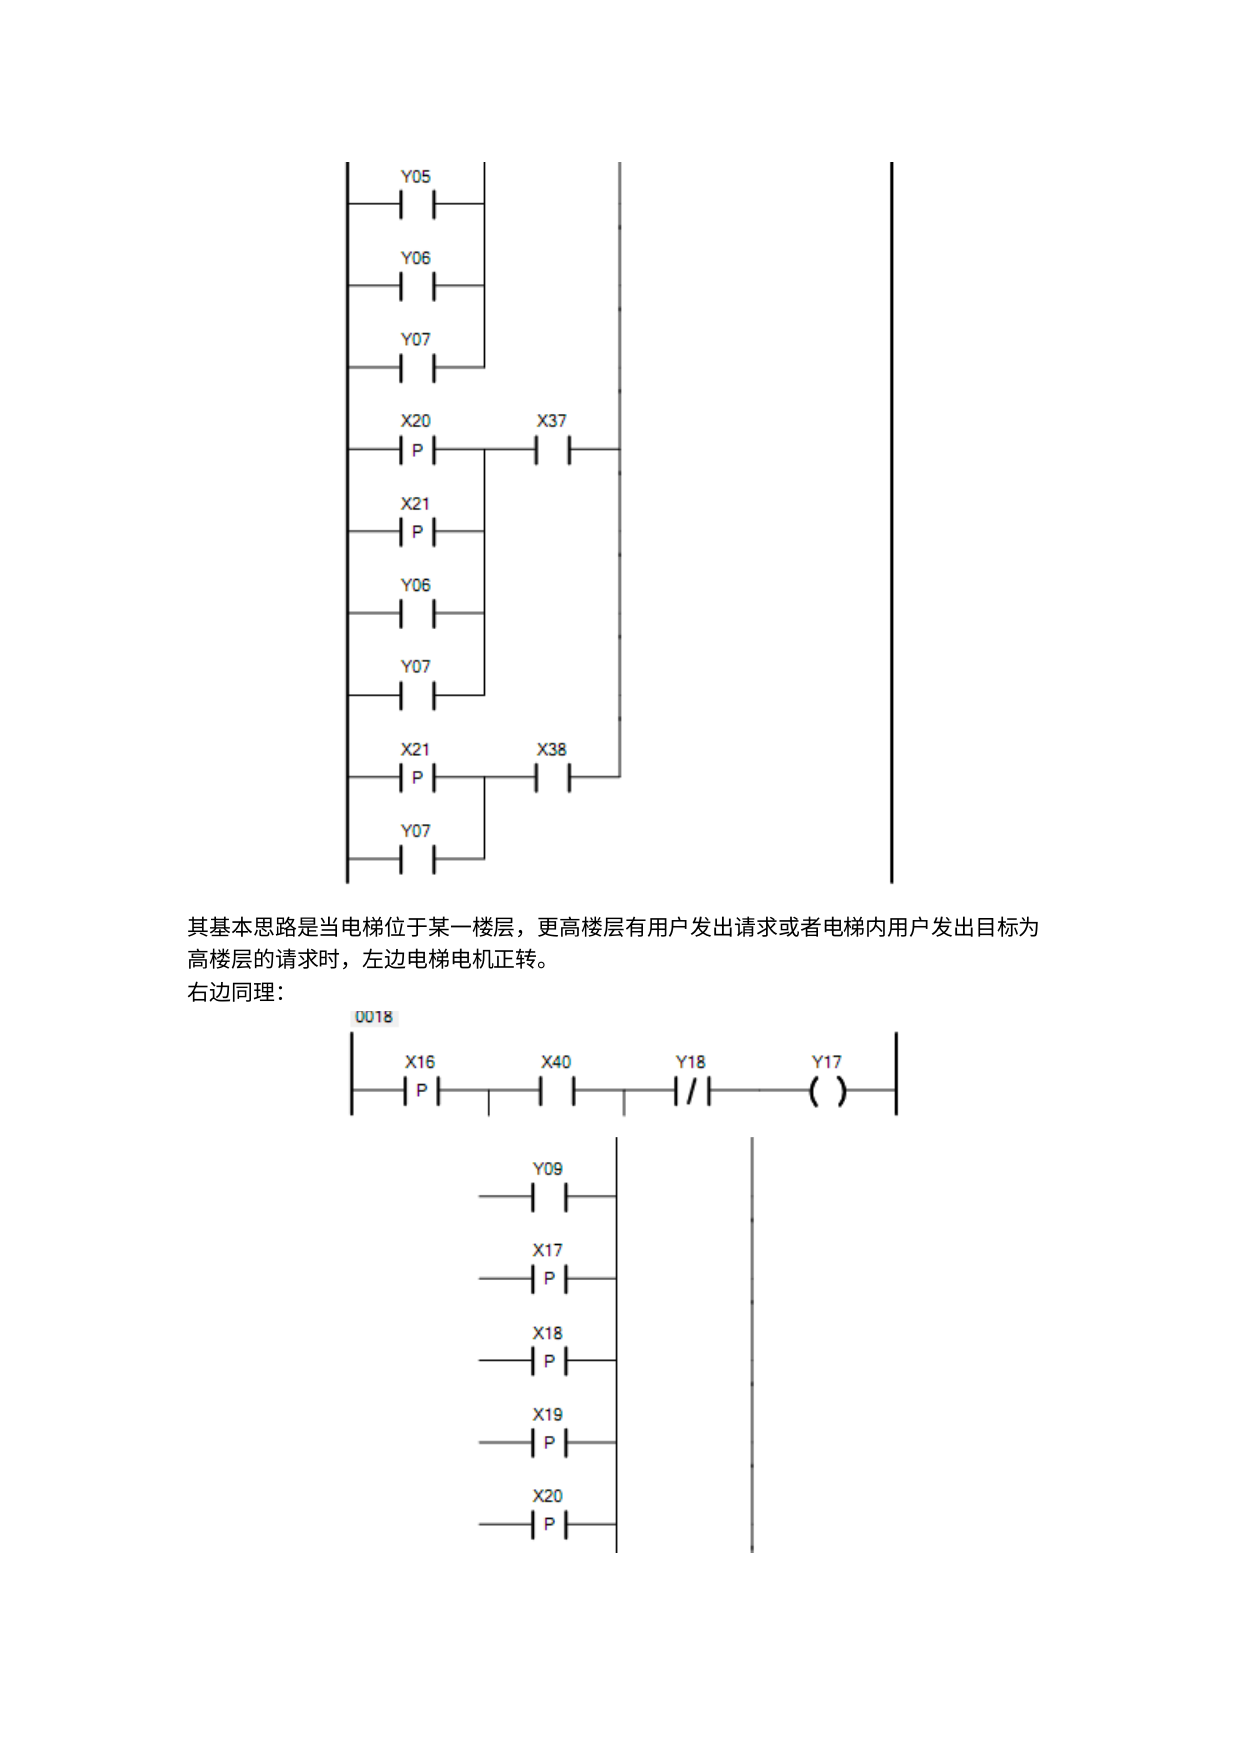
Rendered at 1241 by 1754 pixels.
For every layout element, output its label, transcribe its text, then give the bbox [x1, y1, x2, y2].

picture [464, 1137, 776, 1553]
text 其基本思路是当电梯位于某一楼层，更高楼层有用户发出请求或者电梯内用户发出目标为高楼层的请求时，左边电梯电机正转。 [187, 909, 1053, 974]
picture [335, 1011, 906, 1133]
picture [337, 162, 903, 892]
text 右边同理： [187, 974, 1053, 1007]
